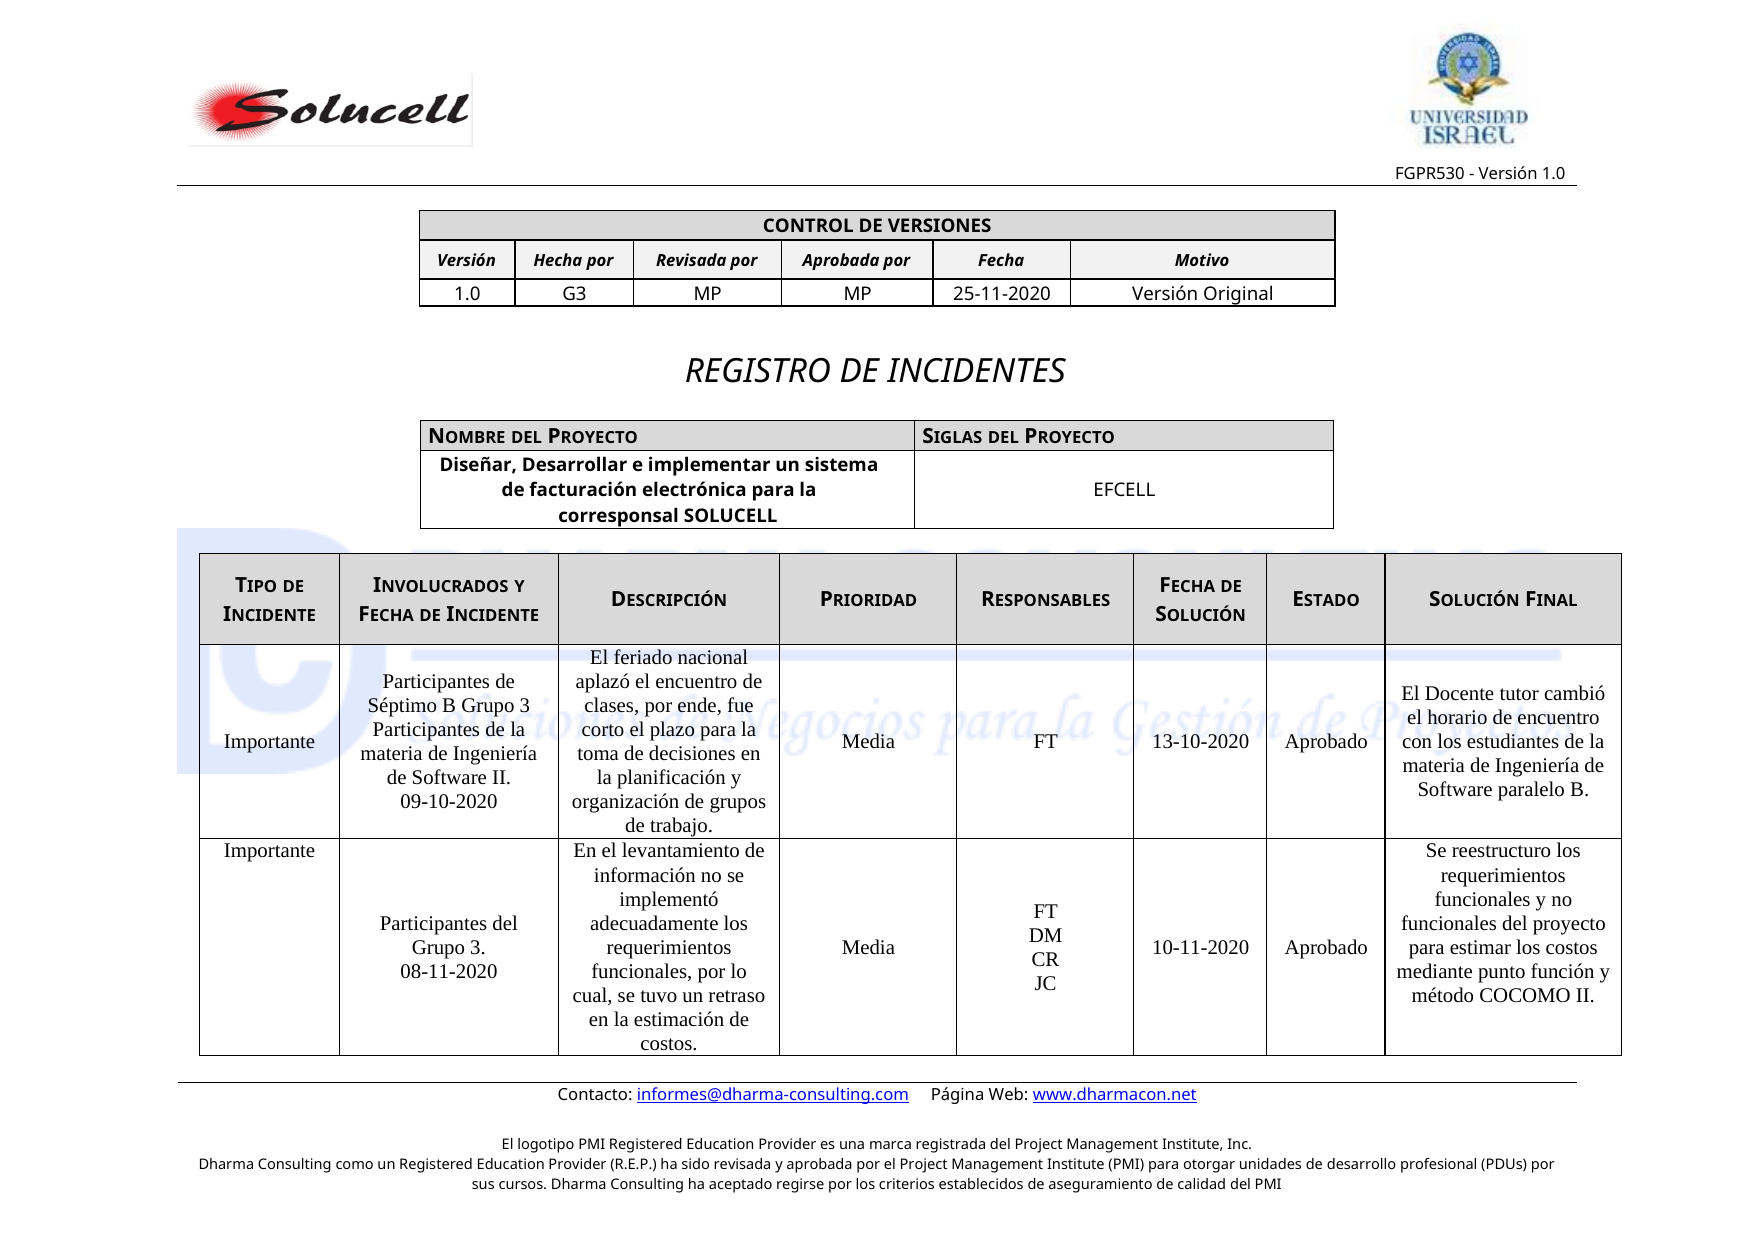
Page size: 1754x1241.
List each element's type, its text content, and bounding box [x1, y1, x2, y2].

table_cell Importante [200, 839, 339, 1055]
table_cell Participantes del Grupo 3. 08-11-2020 [340, 839, 558, 1055]
table_cell En el levantamiento de información no se implementó adecuadamente los requerimientos funcionales, por lo cual, se tuvo un retraso en la estimación de costos. [559, 839, 779, 1055]
table_header Involucrados y Fecha de Incidente [340, 554, 558, 644]
table_cell El Docente tutor cambió el horario de encuentro con los estudiantes de la materia de Ingeniería de Software paralelo B. [1386, 645, 1621, 837]
table_header Responsables [957, 554, 1133, 644]
table_header Prioridad [780, 554, 956, 644]
table_cell FT DM CR JC [957, 839, 1133, 1055]
table_header Estado [1267, 554, 1384, 644]
table_cell Importante [200, 645, 339, 837]
table_header Solución Final [1386, 554, 1621, 644]
table_cell El feriado nacional aplazó el encuentro de clases, por ende, fue corto el plazo para la toma de decisiones en la planificación y organización de grupos de trabajo. [559, 645, 779, 837]
table_header CONTROL DE VERSIONES [420, 211, 1334, 239]
table_cell 25-11-2020 [934, 280, 1070, 305]
table_cell Revisada por [634, 241, 781, 278]
table_cell Diseñar, Desarrollar e implementar un sistema de facturación electrónica para la corresponsal SOLUCELL [421, 451, 914, 528]
table_header Nombre del Proyecto [421, 421, 914, 450]
picture [1390, 23, 1542, 150]
table_header Tipo de Incidente [200, 554, 339, 644]
table_cell G3 [516, 280, 633, 305]
table_cell Hecha por [516, 241, 633, 278]
table_cell MP [634, 280, 781, 305]
table_cell EFCELL [915, 451, 1333, 528]
table_cell FT [957, 645, 1133, 837]
table_cell 1.0 [420, 280, 514, 305]
table_cell Motivo [1071, 241, 1334, 278]
table_cell Media [780, 839, 956, 1055]
table_cell Se reestructuro los requerimientos funcionales y no funcionales del proyecto para estimar los costos mediante punto función y método COCOMO II. [1386, 839, 1621, 1055]
picture [188, 73, 473, 147]
table_cell Aprobada por [782, 241, 932, 278]
table_cell Versión [420, 241, 514, 278]
table_cell Fecha [934, 241, 1070, 278]
table_cell Versión Original [1071, 280, 1334, 305]
table_cell 10-11-2020 [1134, 839, 1266, 1055]
table_cell Media [780, 645, 956, 837]
table_cell MP [782, 280, 932, 305]
table_cell Aprobado [1267, 839, 1384, 1055]
table_header Descripción [559, 554, 779, 644]
table_header Fecha de Solución [1134, 554, 1266, 644]
text REGISTRO DE INCIDENTES [177, 347, 1577, 392]
table_cell 13-10-2020 [1134, 645, 1266, 837]
table_header Siglas del Proyecto [915, 421, 1333, 450]
table_cell Participantes de Séptimo B Grupo 3 Participantes de la materia de Ingeniería de Software II. 09-10-2020 [340, 645, 558, 837]
table_cell Aprobado [1267, 645, 1384, 837]
